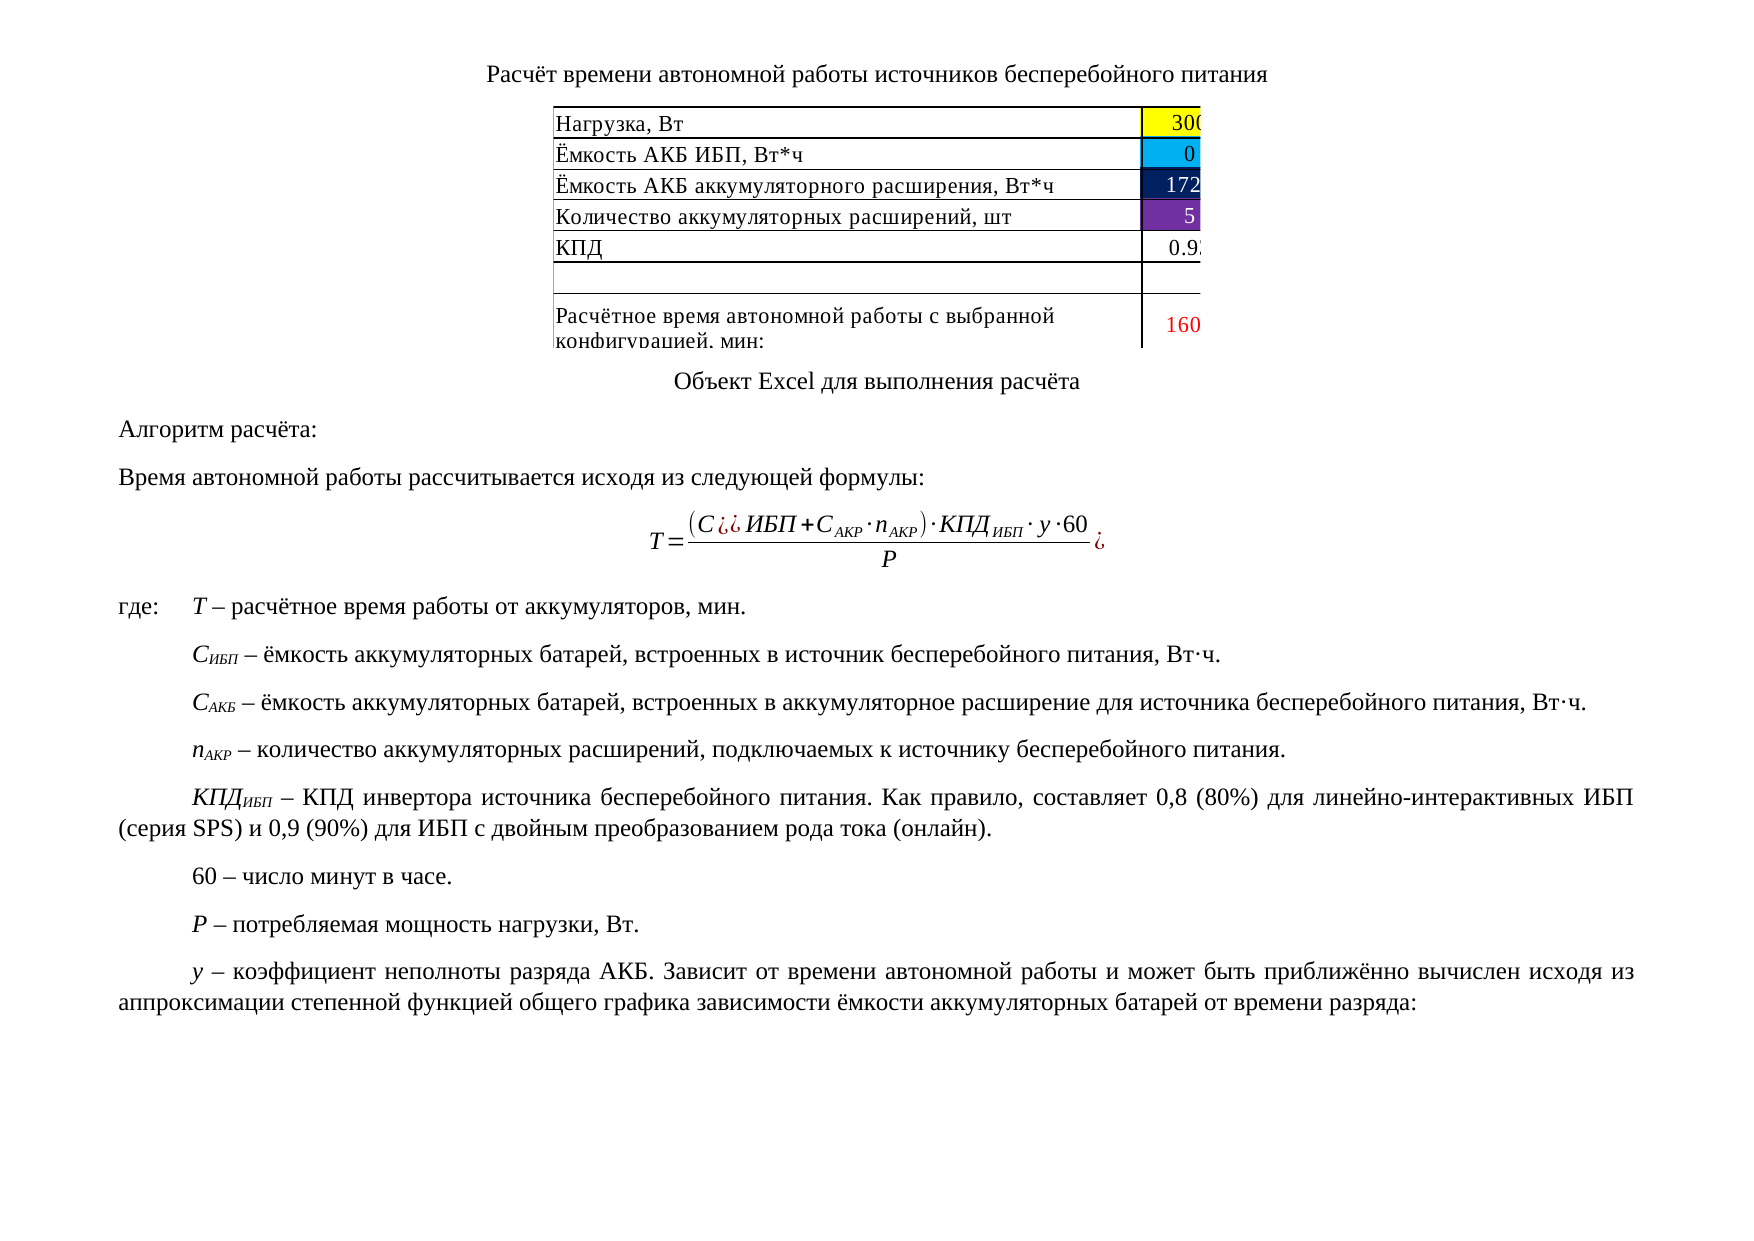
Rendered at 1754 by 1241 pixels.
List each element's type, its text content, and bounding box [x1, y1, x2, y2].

text где: T – расчётное время работы от аккумуляторов, мин. [118, 591, 1636, 620]
text Объект Excel для выполнения расчёта [118, 366, 1636, 395]
text САКБ – ёмкость аккумуляторных батарей, встроенных в аккумуляторное расширение для источника бесперебойного питания, Вт·ч. [118, 687, 1636, 716]
text nАКР – количество аккумуляторных расширений, подключаемых к источнику бесперебойного питания. [118, 734, 1636, 763]
text КПДИБП – КПД инвертора источника бесперебойного питания. Как правило, составляет 0,8 (80%) для линейно-интерактивных ИБП (серия SPS) и 0,9 (90%) для ИБП с двойным преобразованием рода тока (онлайн). [118, 782, 1636, 842]
text CИБП – ёмкость аккумуляторных батарей, встроенных в источник бесперебойного питания, Вт·ч. [118, 639, 1636, 668]
text Алгоритм расчёта: [118, 414, 1636, 443]
text y – коэффициент неполноты разряда АКБ. Зависит от времени автономной работы и может быть приближённо вычислен исходя из аппроксимации степенной функцией общего графика зависимости ёмкости аккумуляторных батарей от времени разряда: [118, 956, 1636, 1016]
text Время автономной работы рассчитывается исходя из следующей формулы: [118, 462, 1636, 490]
text P – потребляемая мощность нагрузки, Вт. [118, 909, 1636, 937]
text 60 – число минут в часе. [118, 861, 1636, 890]
text Расчёт времени автономной работы источников бесперебойного питания [118, 59, 1636, 88]
